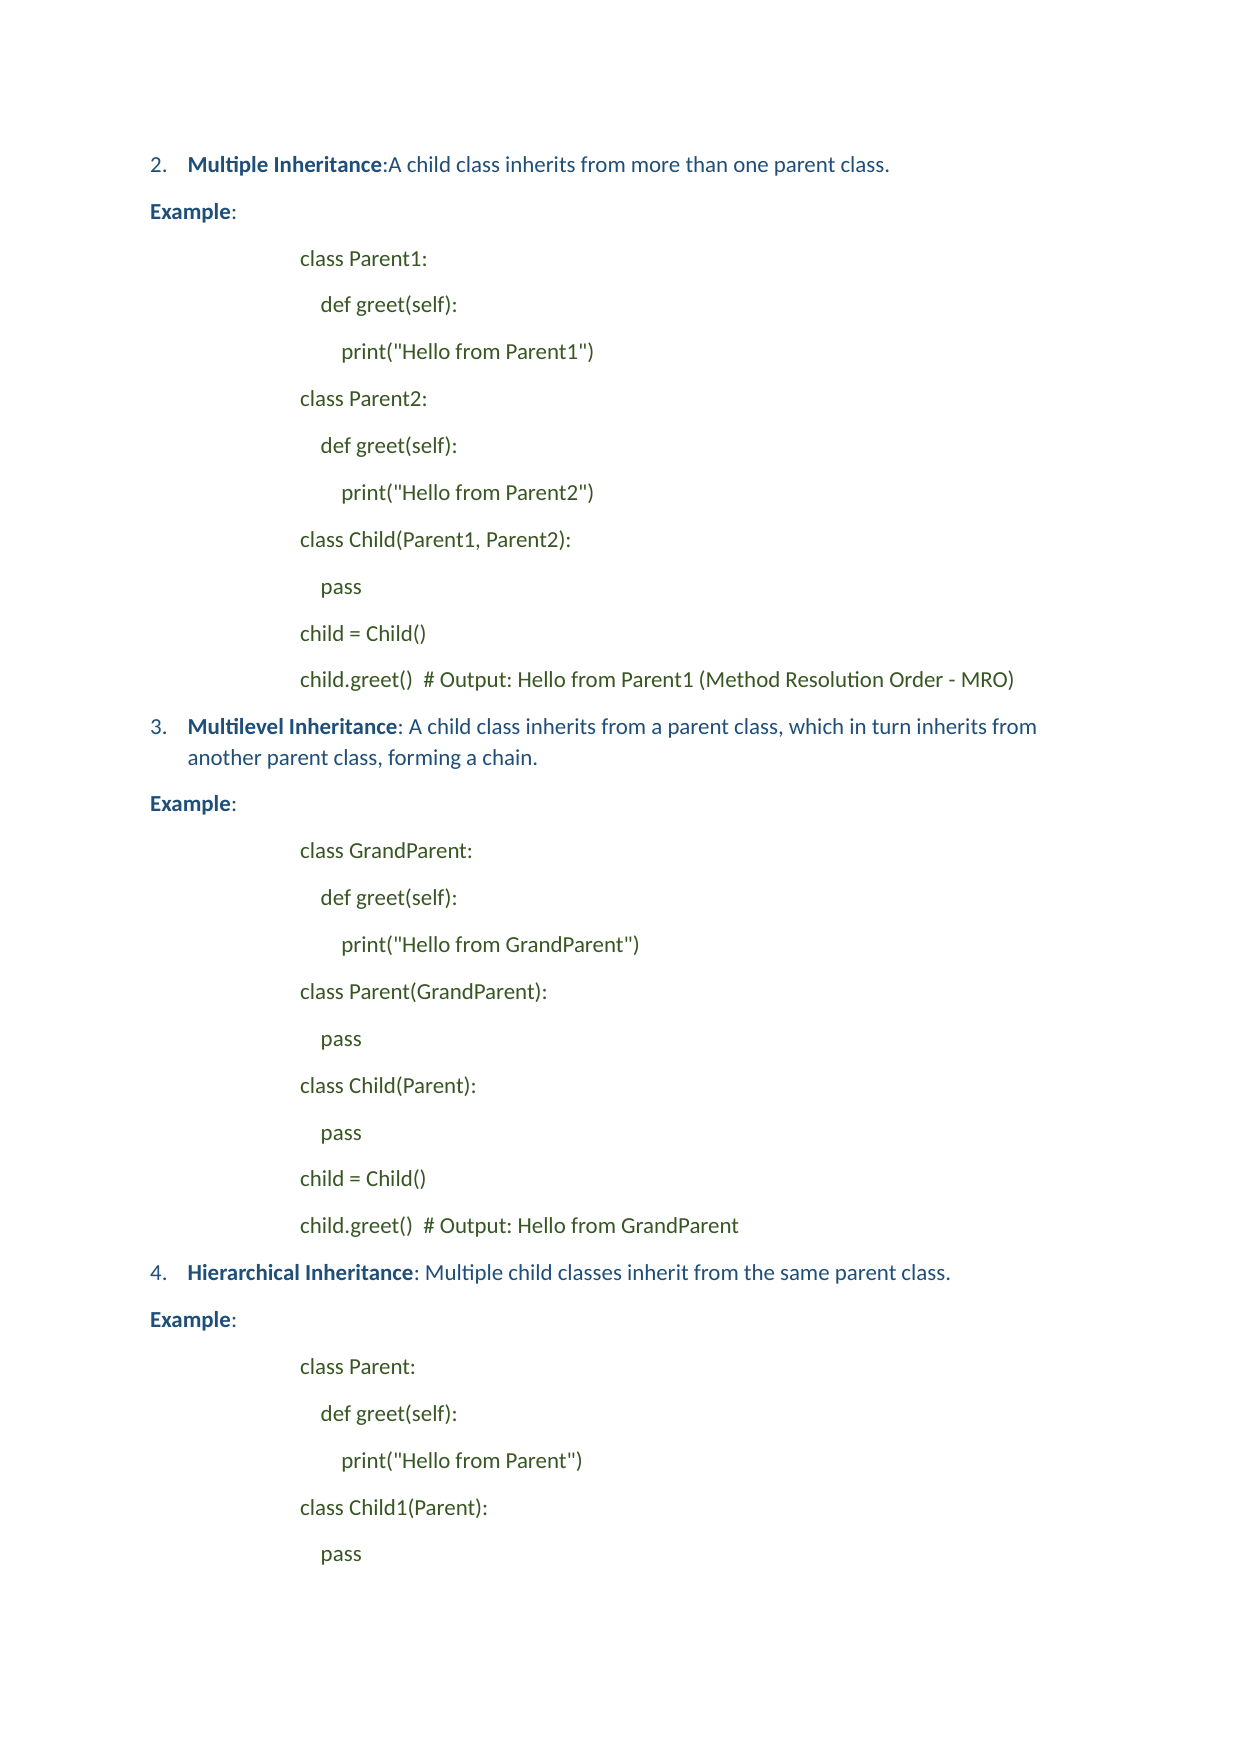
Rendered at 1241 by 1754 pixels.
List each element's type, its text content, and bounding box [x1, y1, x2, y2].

list Multilevel Inheritance: A child class inherits from a parent class, which in turn inherits from another parent class, forming a chain. [150, 712, 1090, 771]
text pass [300, 572, 1090, 600]
text pass [300, 1539, 1090, 1568]
text class Parent2: [300, 384, 1090, 412]
text Example: [150, 1305, 1090, 1333]
list Hierarchical Inheritance: Multiple child classes inherit from the same parent class. [150, 1258, 1090, 1286]
text def greet(self): [300, 291, 1090, 319]
text print("Hello from Parent1") [300, 337, 1090, 366]
text child.greet() # Output: Hello from Parent1 (Method Resolution Order - MRO) [300, 666, 1090, 694]
text class GrandParent: [300, 836, 1090, 864]
text class Child(Parent): [300, 1071, 1090, 1099]
text pass [300, 1118, 1090, 1146]
list Multiple Inheritance:A child class inherits from more than one parent class. [150, 150, 1090, 178]
text child = Child() [300, 619, 1090, 647]
text class Parent1: [300, 244, 1090, 272]
text print("Hello from GrandParent") [300, 930, 1090, 958]
text Example: [150, 789, 1090, 818]
text child.greet() # Output: Hello from GrandParent [300, 1211, 1090, 1239]
text print("Hello from Parent") [300, 1446, 1090, 1474]
text class Parent: [300, 1352, 1090, 1380]
text child = Child() [300, 1164, 1090, 1193]
text pass [300, 1024, 1090, 1052]
text class Child1(Parent): [300, 1493, 1090, 1521]
text def greet(self): [300, 1399, 1090, 1427]
text class Child(Parent1, Parent2): [300, 525, 1090, 553]
text def greet(self): [300, 431, 1090, 459]
text def greet(self): [300, 883, 1090, 911]
text Example: [150, 197, 1090, 225]
text class Parent(GrandParent): [300, 977, 1090, 1005]
text print("Hello from Parent2") [300, 478, 1090, 506]
